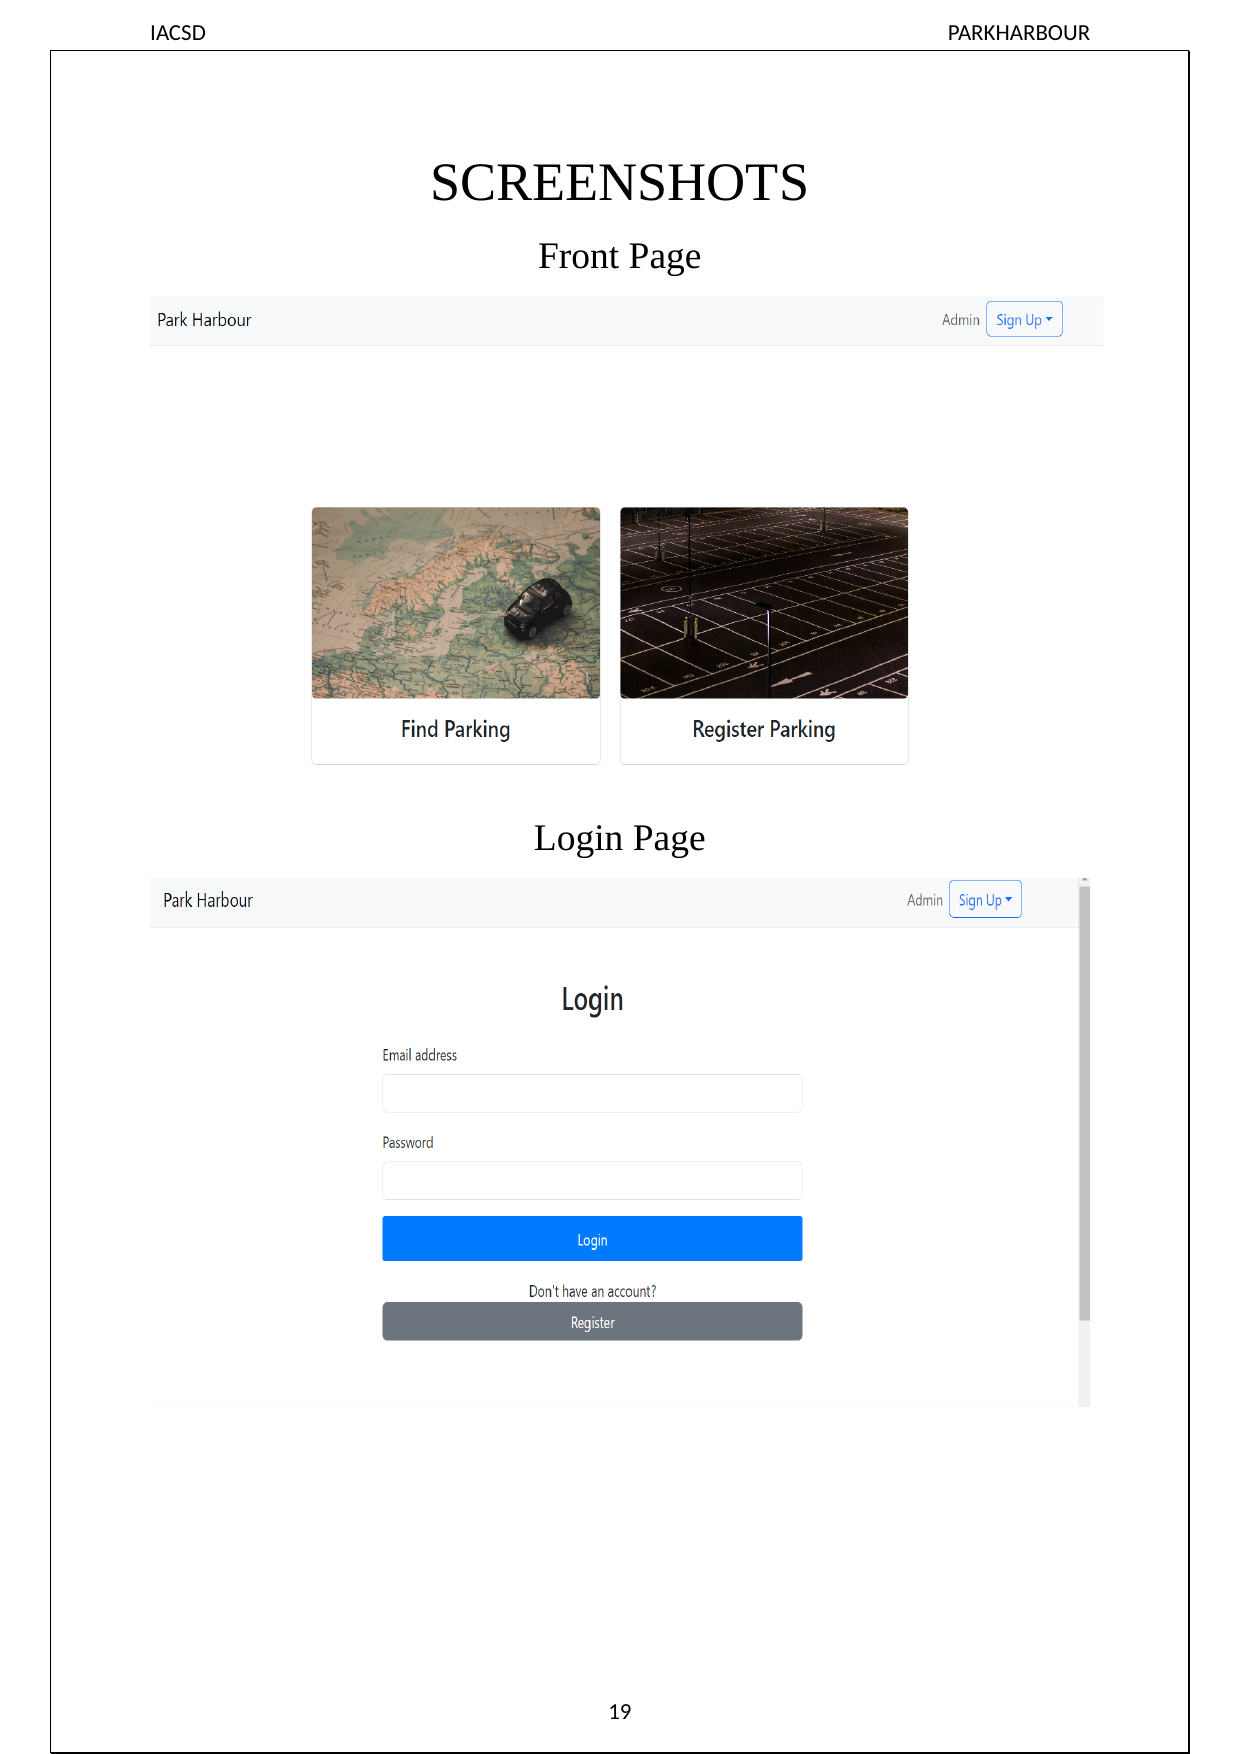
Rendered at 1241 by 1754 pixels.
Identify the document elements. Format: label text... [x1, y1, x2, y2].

text Front Page [150, 234, 1089, 277]
text Login Page [150, 816, 1089, 859]
picture [150, 297, 1104, 797]
text SCREENSHOTS [150, 150, 1089, 212]
picture [150, 878, 1091, 1407]
